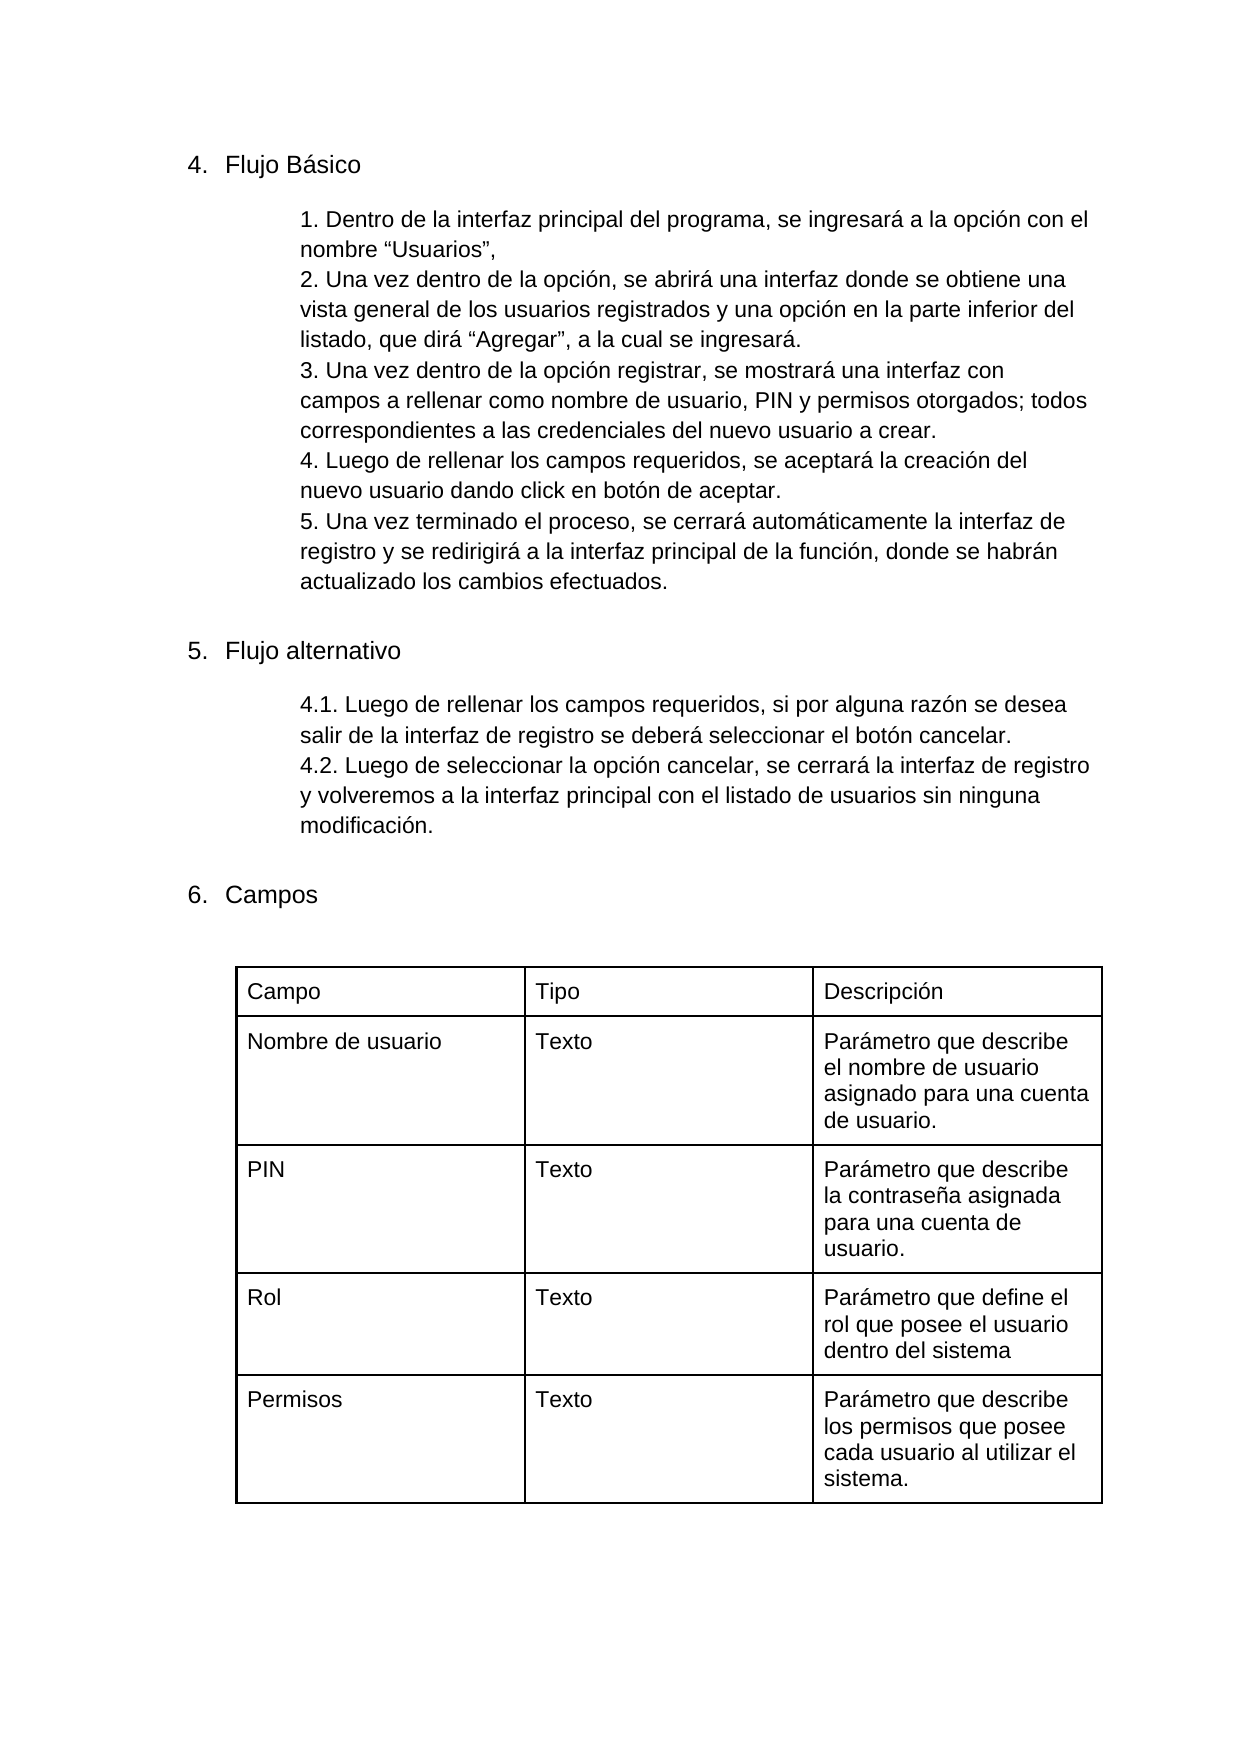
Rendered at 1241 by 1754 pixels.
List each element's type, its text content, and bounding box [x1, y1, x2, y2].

text 4.1. Luego de rellenar los campos requeridos, si por alguna razón se desea salir de la interfaz de registro se deberá seleccionar el botón cancelar. [300, 691, 1090, 748]
table_cell Rol [238, 1274, 524, 1374]
table_cell Parámetro que describe los permisos que posee cada usuario al utilizar el sistema. [814, 1376, 1101, 1502]
table_cell Nombre de usuario [238, 1017, 524, 1143]
text 4.2. Luego de seleccionar la opción cancelar, se cerrará la interfaz de registro y volveremos a la interfaz principal con el listado de usuarios sin ninguna modificación. [300, 752, 1090, 839]
table_header Tipo [526, 968, 812, 1015]
table_cell PIN [238, 1146, 524, 1272]
table_header Campo [238, 968, 524, 1015]
table_cell Parámetro que describe el nombre de usuario asignado para una cuenta de usuario. [814, 1017, 1101, 1143]
subtitle Flujo alternativo [187, 636, 1090, 664]
subtitle Campos [187, 880, 1090, 909]
table_cell Texto [526, 1146, 812, 1272]
table_cell Texto [526, 1274, 812, 1374]
table_header Descripción [814, 968, 1101, 1015]
table_cell Parámetro que describe la contraseña asignada para una cuenta de usuario. [814, 1146, 1101, 1272]
table_cell Parámetro que define el rol que posee el usuario dentro del sistema [814, 1274, 1101, 1374]
table_cell Texto [526, 1017, 812, 1143]
text 4. Luego de rellenar los campos requeridos, se aceptará la creación del nuevo usuario dando click en botón de aceptar. [300, 447, 1090, 504]
text 2. Una vez dentro de la opción, se abrirá una interfaz donde se obtiene una vista general de los usuarios registrados y una opción en la parte inferior del listado, que dirá “Agregar”, a la cual se ingresará. [300, 266, 1090, 353]
table_cell Permisos [238, 1376, 524, 1502]
table_cell Texto [526, 1376, 812, 1502]
text 3. Una vez dentro de la opción registrar, se mostrará una interfaz con campos a rellenar como nombre de usuario, PIN y permisos otorgados; todos correspondientes a las credenciales del nuevo usuario a crear. [300, 357, 1090, 443]
subtitle Flujo Básico [187, 150, 1090, 179]
text 1. Dentro de la interfaz principal del programa, se ingresará a la opción con el nombre “Usuarios”, [300, 206, 1090, 262]
text 5. Una vez terminado el proceso, se cerrará automáticamente la interfaz de registro y se redirigirá a la interfaz principal de la función, donde se habrán actualizado los cambios efectuados. [300, 508, 1090, 594]
